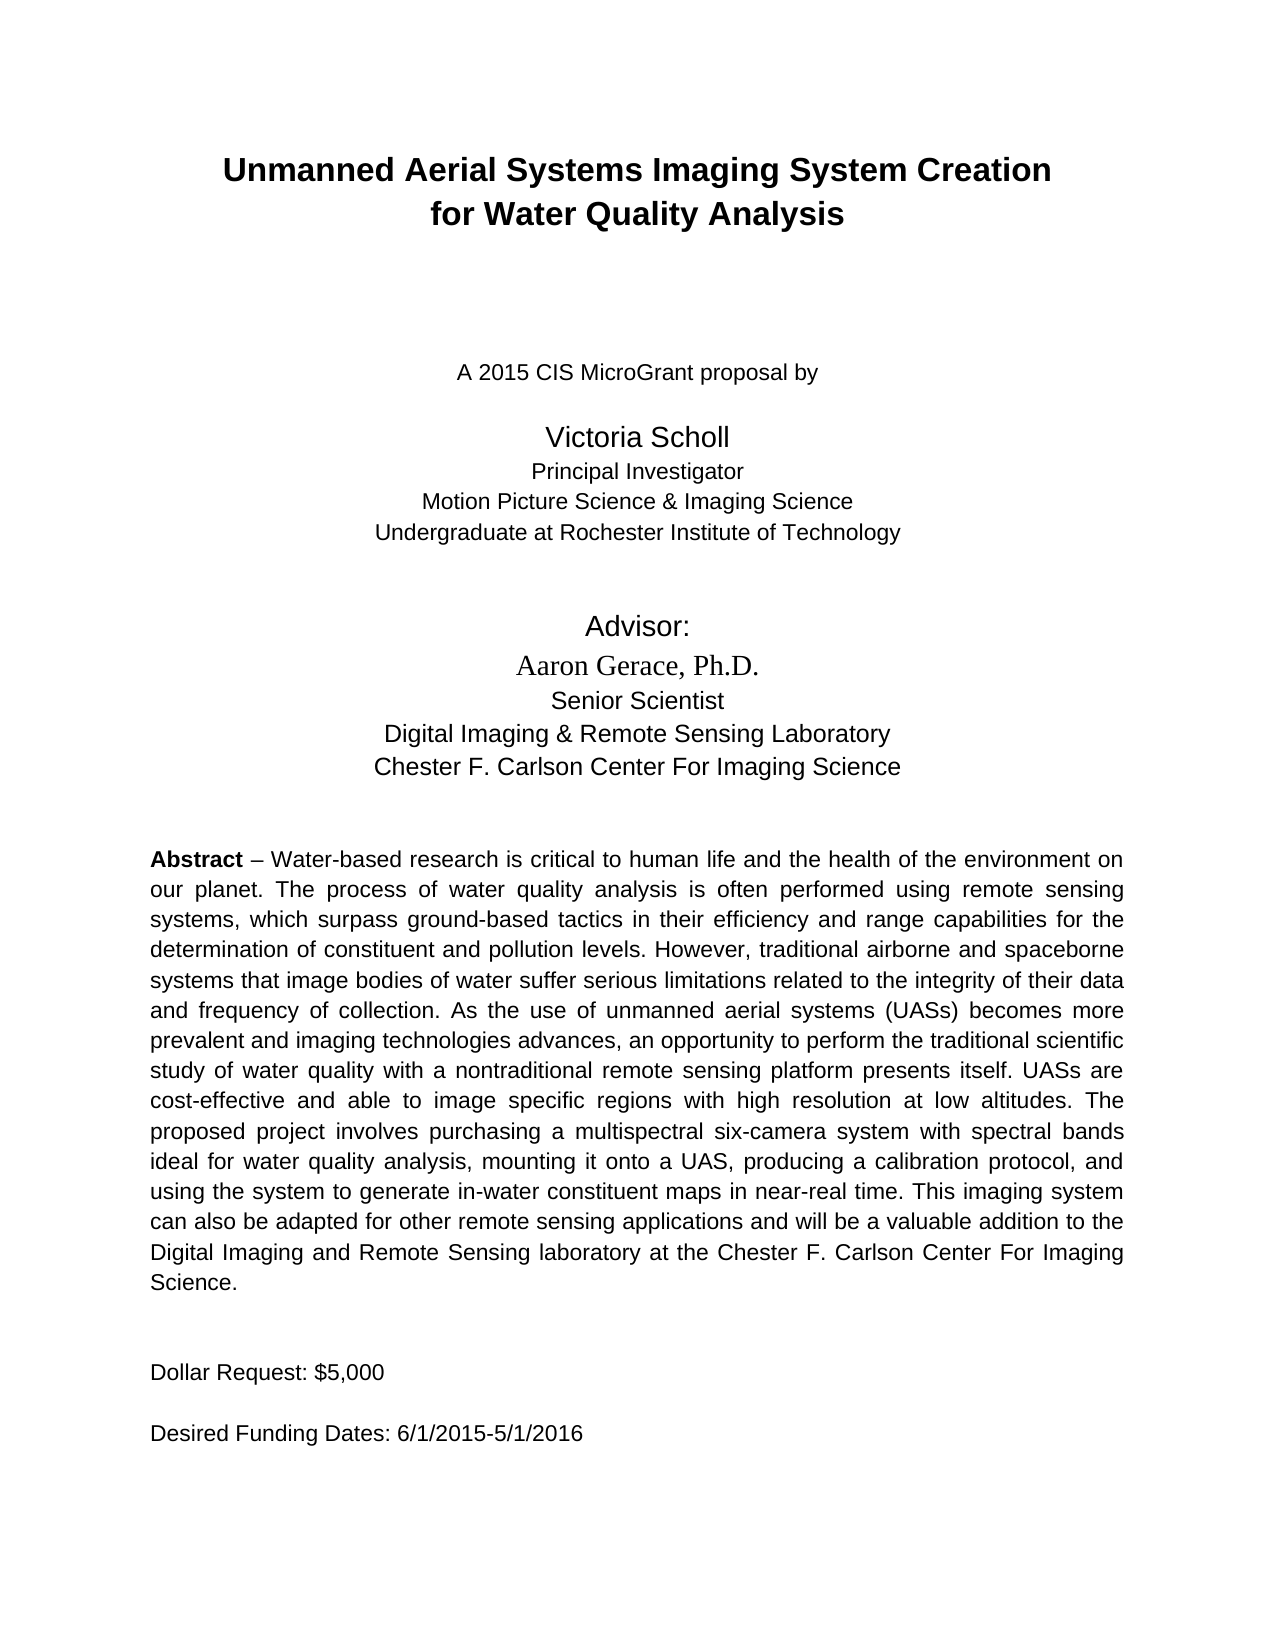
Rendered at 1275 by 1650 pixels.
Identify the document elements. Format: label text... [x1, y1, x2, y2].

text Abstract – Water-based research is critical to human life and the health of the environment on our planet. The process of water quality analysis is often performed using remote sensing systems, which surpass ground-based tactics in their efficiency and range capabilities for the determination of constituent and pollution levels. However, traditional airborne and spaceborne systems that image bodies of water suffer serious limitations related to the integrity of their data and frequency of collection. As the use of unmanned aerial systems (UASs) becomes more prevalent and imaging technologies advances, an opportunity to perform the traditional scientific study of water quality with a nontraditional remote sensing platform presents itself. UASs are cost-effective and able to image specific regions with high resolution at low altitudes. The proposed project involves purchasing a multispectral six-camera system with spectral bands ideal for water quality analysis, mounting it onto a UAS, producing a calibration protocol, and using the system to generate in-water constituent maps in near-real time. This imaging system can also be adapted for other remote sensing applications and will be a valuable addition to the Digital Imaging and Remote Sensing laboratory at the Chester F. Carlson Center For Imaging Science. [150, 846, 1125, 1295]
text Senior Scientist [150, 686, 1125, 715]
text Digital Imaging & Remote Sensing Laboratory [150, 719, 1125, 748]
text Victoria Scholl [150, 419, 1125, 453]
text for Water Quality Analysis [150, 194, 1125, 233]
text Chester F. Carlson Center For Imaging Science [150, 752, 1125, 781]
text Undergraduate at Rochester Institute of Technology [150, 518, 1125, 545]
text Unmanned Aerial Systems Imaging System Creation [150, 150, 1125, 188]
text Motion Picture Science & Imaging Science [150, 488, 1125, 515]
text Advisor: [150, 609, 1125, 643]
text Dollar Request: $5,000 [150, 1359, 1125, 1386]
text A 2015 CIS MicroGrant proposal by [150, 359, 1125, 386]
text Aaron Gerace, Ph.D. [150, 648, 1125, 681]
text Desired Funding Dates: 6/1/2015-5/1/2016 [150, 1420, 1125, 1446]
text Principal Investigator [150, 458, 1125, 484]
